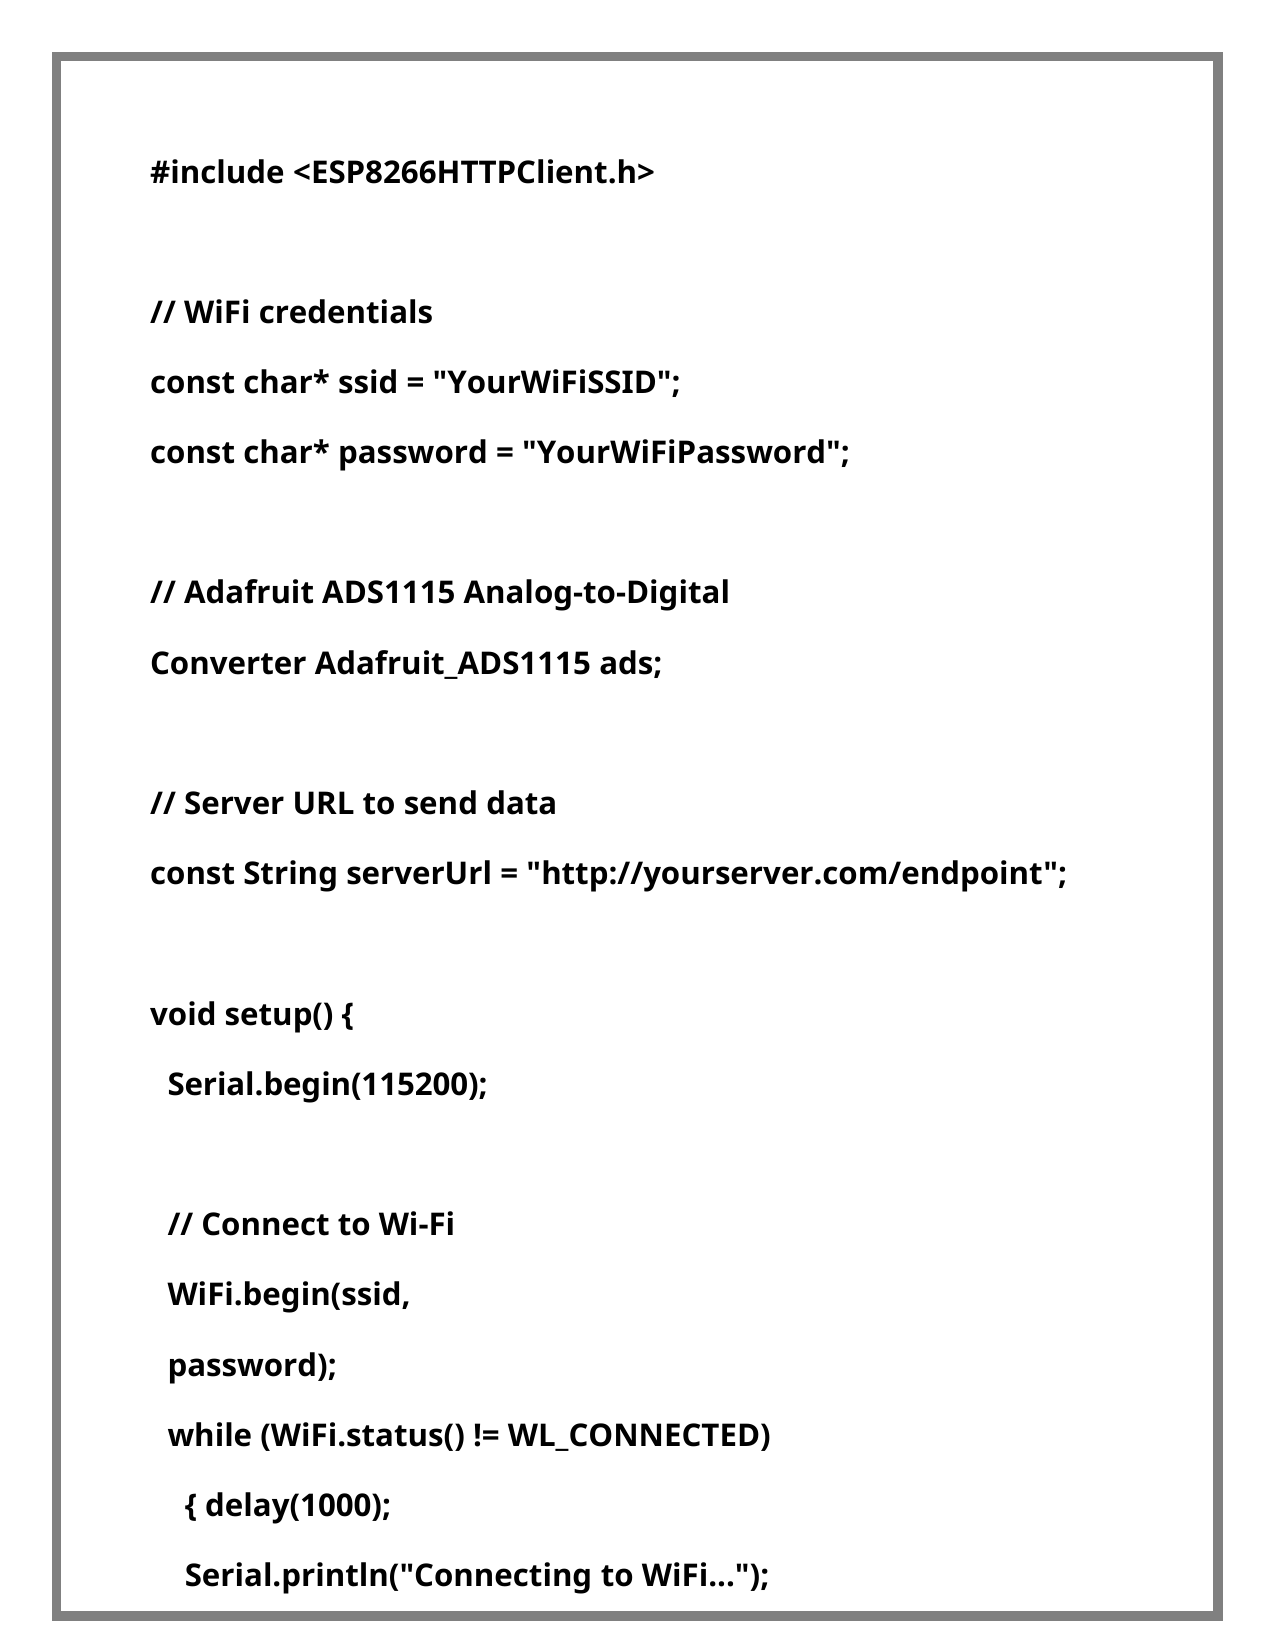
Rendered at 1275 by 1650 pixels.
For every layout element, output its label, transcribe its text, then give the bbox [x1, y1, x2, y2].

text // Server URL to send data [150, 781, 1139, 824]
text #include <ESP8266HTTPClient.h> [150, 150, 1139, 193]
text // Connect to Wi-Fi WiFi.begin(ssid, password); [167, 1202, 569, 1385]
text const char* ssid = "YourWiFiSSID"; [150, 360, 1139, 403]
text Serial.println("Connecting to WiFi..."); [184, 1553, 1139, 1596]
text const String serverUrl = "http://yourserver.com/endpoint"; [150, 851, 1139, 893]
text void setup() { Serial.begin(115200); [150, 992, 626, 1104]
text // Adafruit ADS1115 Analog-to-Digital Converter Adafruit_ADS1115 ads; [150, 571, 876, 683]
text const char* password = "YourWiFiPassword"; [150, 430, 1139, 472]
text while (WiFi.status() != WL_CONNECTED) { delay(1000); [167, 1413, 781, 1526]
text // WiFi credentials [150, 290, 1139, 333]
